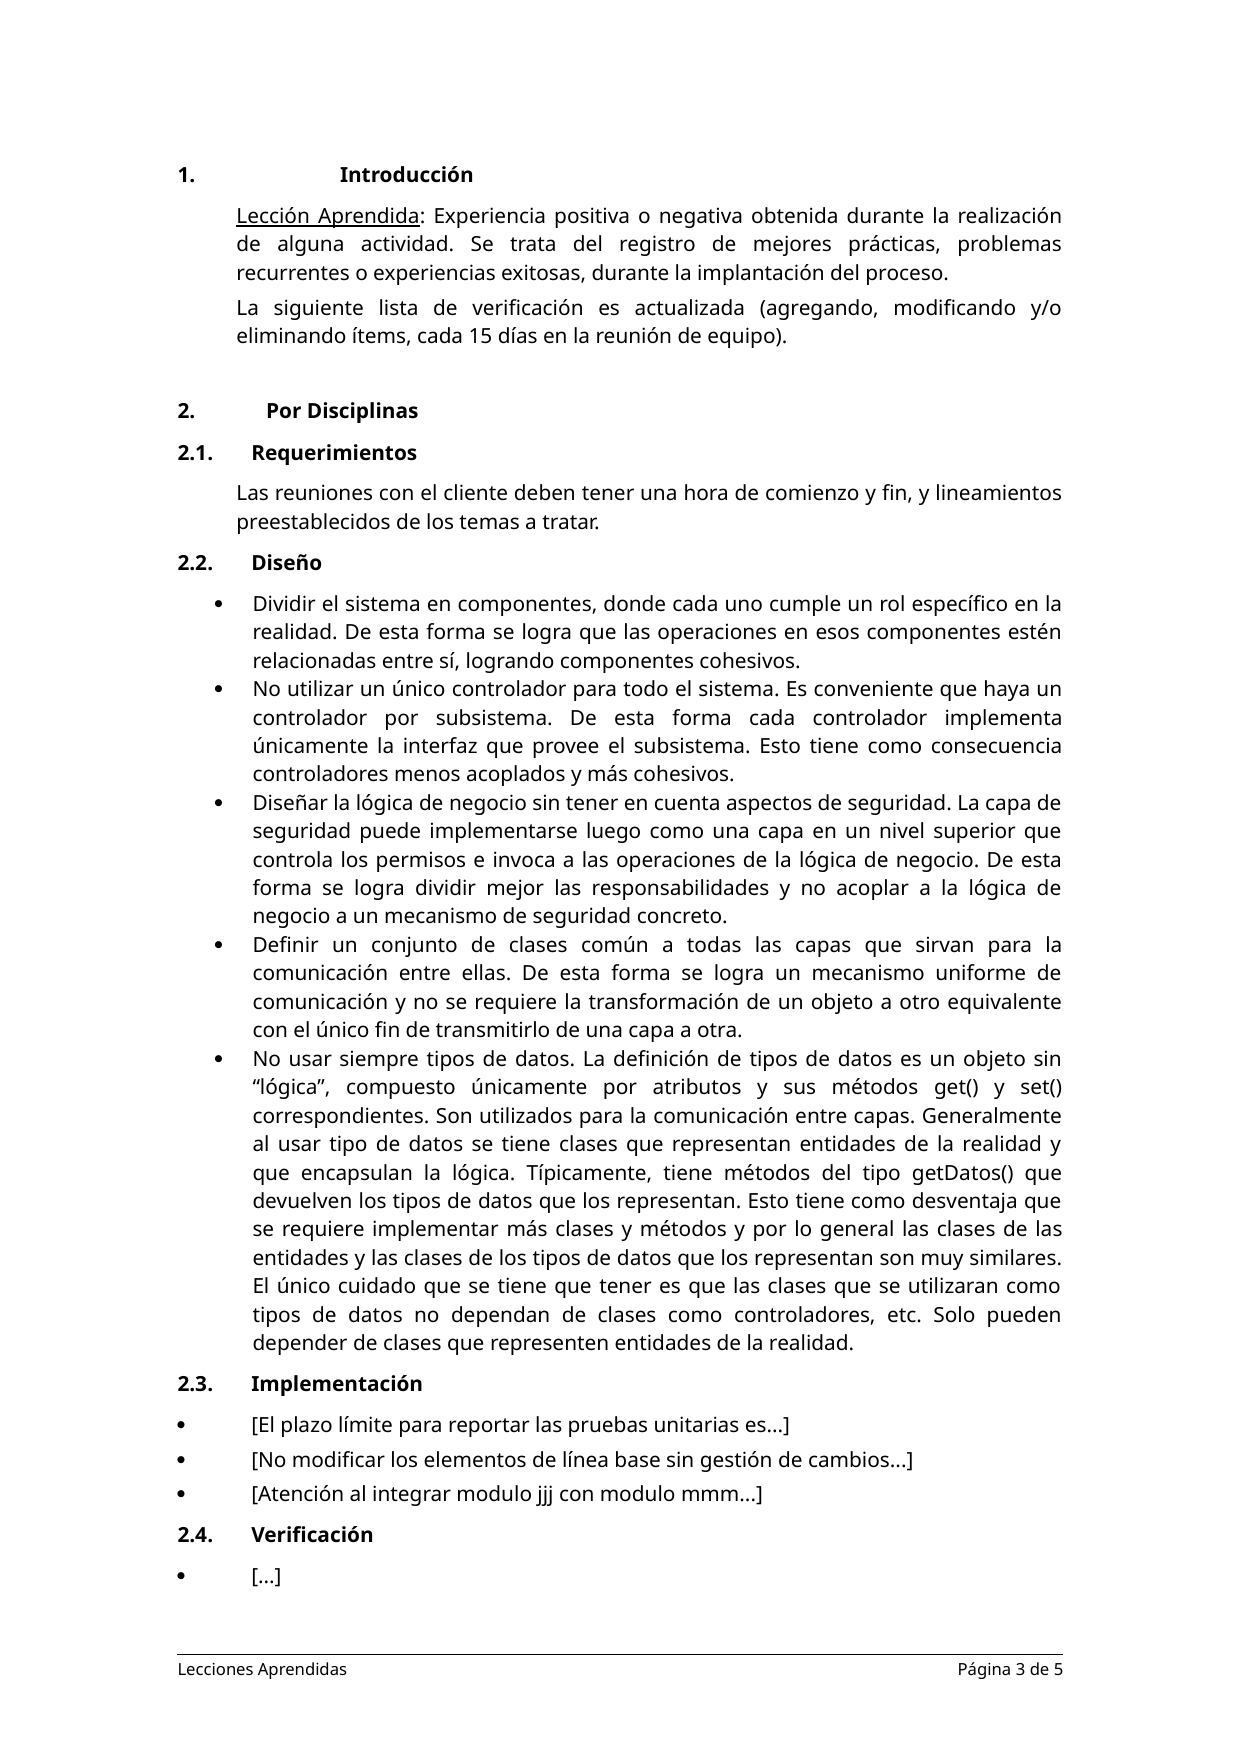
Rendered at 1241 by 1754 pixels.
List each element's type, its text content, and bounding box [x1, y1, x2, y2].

list Dividir el sistema en componentes, donde cada uno cumple un rol específico en la realidad. De esta forma se logra que las operaciones en esos componentes estén relacionadas entre sí, logrando componentes cohesivos. [215, 589, 1063, 674]
text Por Disciplinas [177, 397, 1063, 425]
list [Atención al integrar modulo jjj con modulo mmm...] [177, 1479, 1063, 1508]
list Introducción [177, 160, 1063, 188]
text Lección Aprendida: Experiencia positiva o negativa obtenida durante la realización de alguna actividad. Se trata del registro de mejores prácticas, problemas recurrentes o experiencias exitosas, durante la implantación del proceso. [236, 201, 1063, 286]
list Verificación [177, 1520, 1063, 1549]
list Diseño [177, 548, 1063, 576]
list Definir un conjunto de clases común a todas las capas que sirvan para la comunicación entre ellas. De esta forma se logra un mecanismo uniforme de comunicación y no se requiere la transformación de un objeto a otro equivalente con el único fin de transmitirlo de una capa a otra. [215, 930, 1063, 1044]
list No usar siempre tipos de datos. La definición de tipos de datos es un objeto sin “lógica”, compuesto únicamente por atributos y sus métodos get() y set() correspondientes. Son utilizados para la comunicación entre capas. Generalmente al usar tipo de datos se tiene clases que representan entidades de la realidad y que encapsulan la lógica. Típicamente, tiene métodos del tipo getDatos() que devuelven los tipos de datos que los representan. Esto tiene como desventaja que se requiere implementar más clases y métodos y por lo general las clases de las entidades y las clases de los tipos de datos que los representan son muy similares. El único cuidado que se tiene que tener es que las clases que se utilizaran como tipos de datos no dependan de clases como controladores, etc. Solo pueden depender de clases que representen entidades de la realidad. [215, 1044, 1063, 1357]
list Implementación [177, 1369, 1063, 1398]
list No utilizar un único controlador para todo el sistema. Es conveniente que haya un controlador por subsistema. De esta forma cada controlador implementa únicamente la interfaz que provee el subsistema. Esto tiene como consecuencia controladores menos acoplados y más cohesivos. [215, 674, 1063, 788]
list [...] [177, 1561, 1063, 1590]
list [El plazo límite para reportar las pruebas unitarias es...] [177, 1410, 1063, 1438]
list Diseñar la lógica de negocio sin tener en cuenta aspectos de seguridad. La capa de seguridad puede implementarse luego como una capa en un nivel superior que controla los permisos e invoca a las operaciones de la lógica de negocio. De esta forma se logra dividir mejor las responsabilidades y no acoplar a la lógica de negocio a un mecanismo de seguridad concreto. [215, 788, 1063, 930]
text Las reuniones con el cliente deben tener una hora de comienzo y fin, y lineamientos preestablecidos de los temas a tratar. [236, 478, 1063, 535]
text La siguiente lista de verificación es actualizada (agregando, modificando y/o eliminando ítems, cada 15 días en la reunión de equipo). [236, 293, 1063, 349]
list Requerimientos [177, 438, 1063, 466]
list [No modificar los elementos de línea base sin gestión de cambios...] [177, 1445, 1063, 1473]
